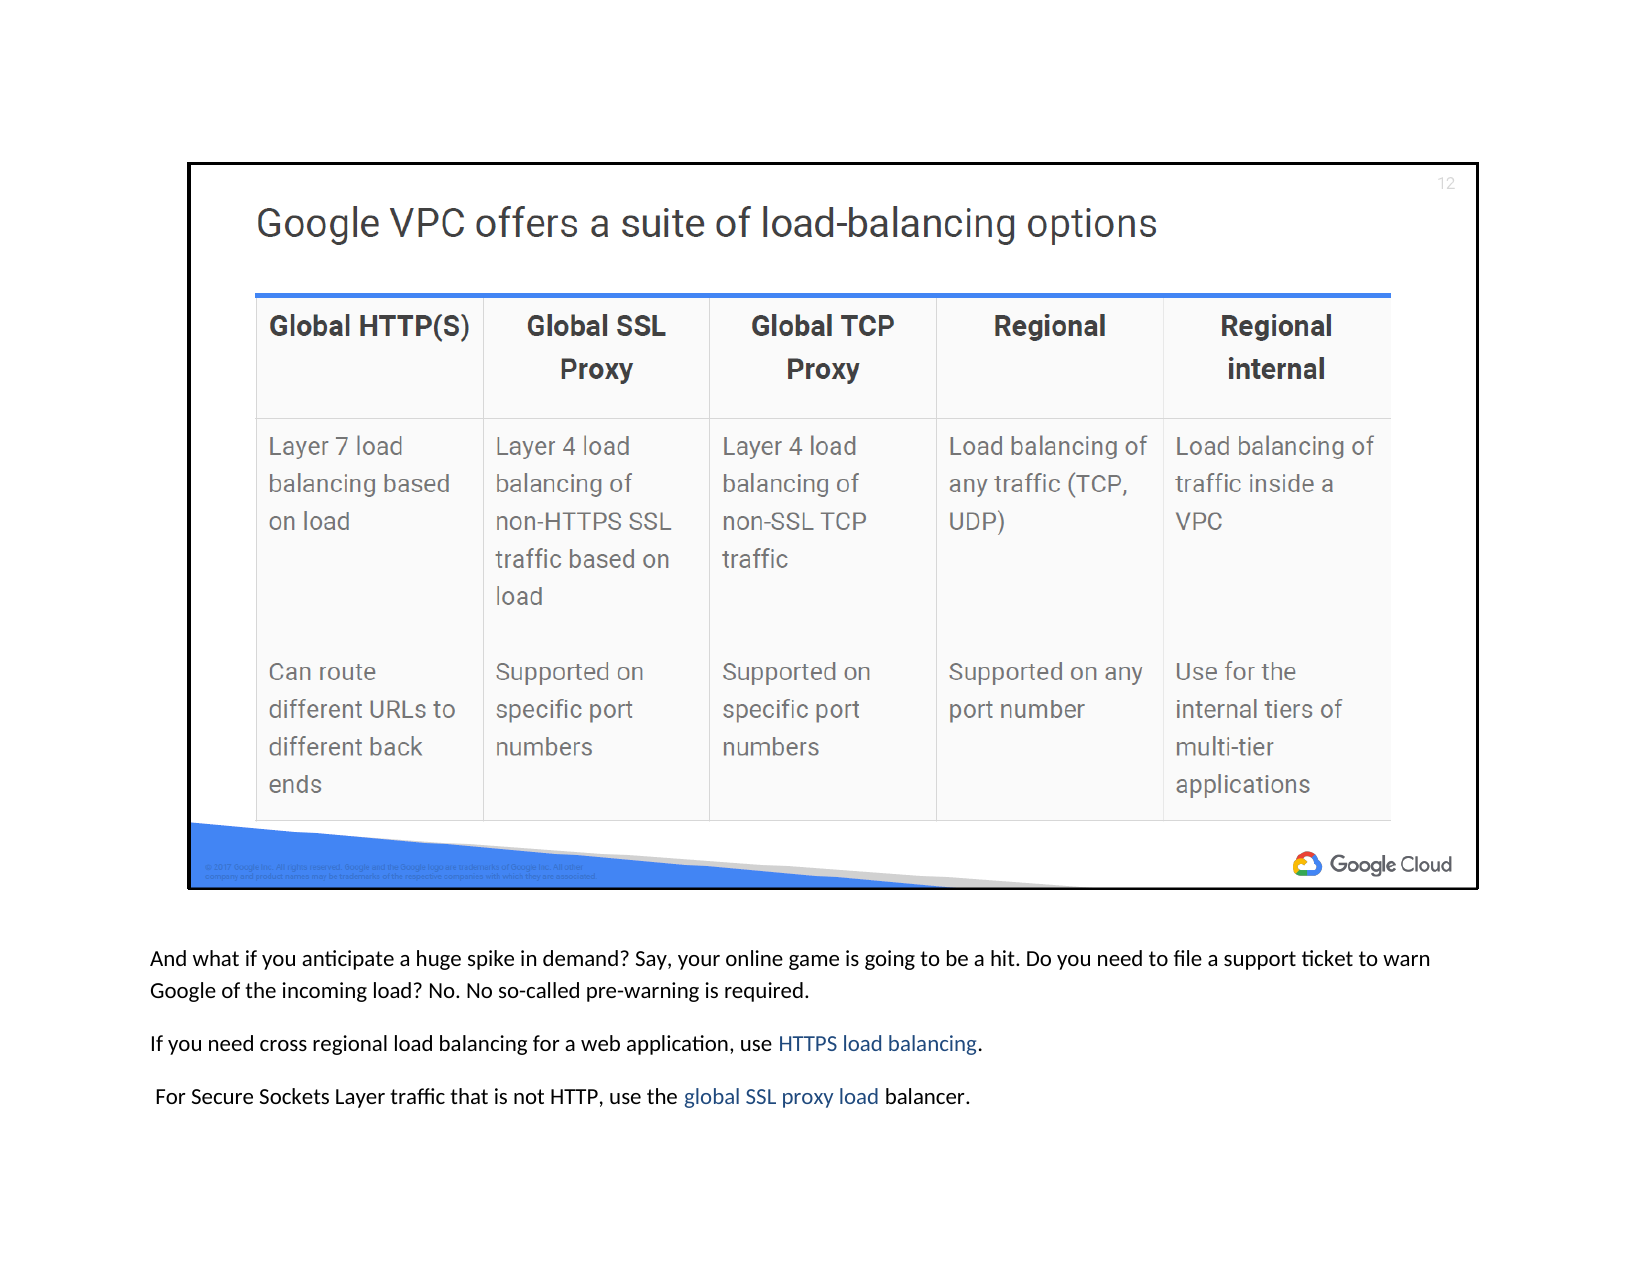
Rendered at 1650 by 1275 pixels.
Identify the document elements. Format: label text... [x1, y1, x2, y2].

text For Secure Sockets Layer traffic that is not HTTP, use the global SSL proxy load balancer. [150, 1082, 1500, 1111]
text If you need cross regional load balancing for a web application, use HTTPS load balancing. [150, 1029, 1500, 1057]
text And what if you anticipate a huge spike in demand? Say, your online game is going to be a hit. Do you need to file a support ticket to warn Google of the incoming load? No. No so-called pre-warning is required. [150, 944, 1500, 1004]
